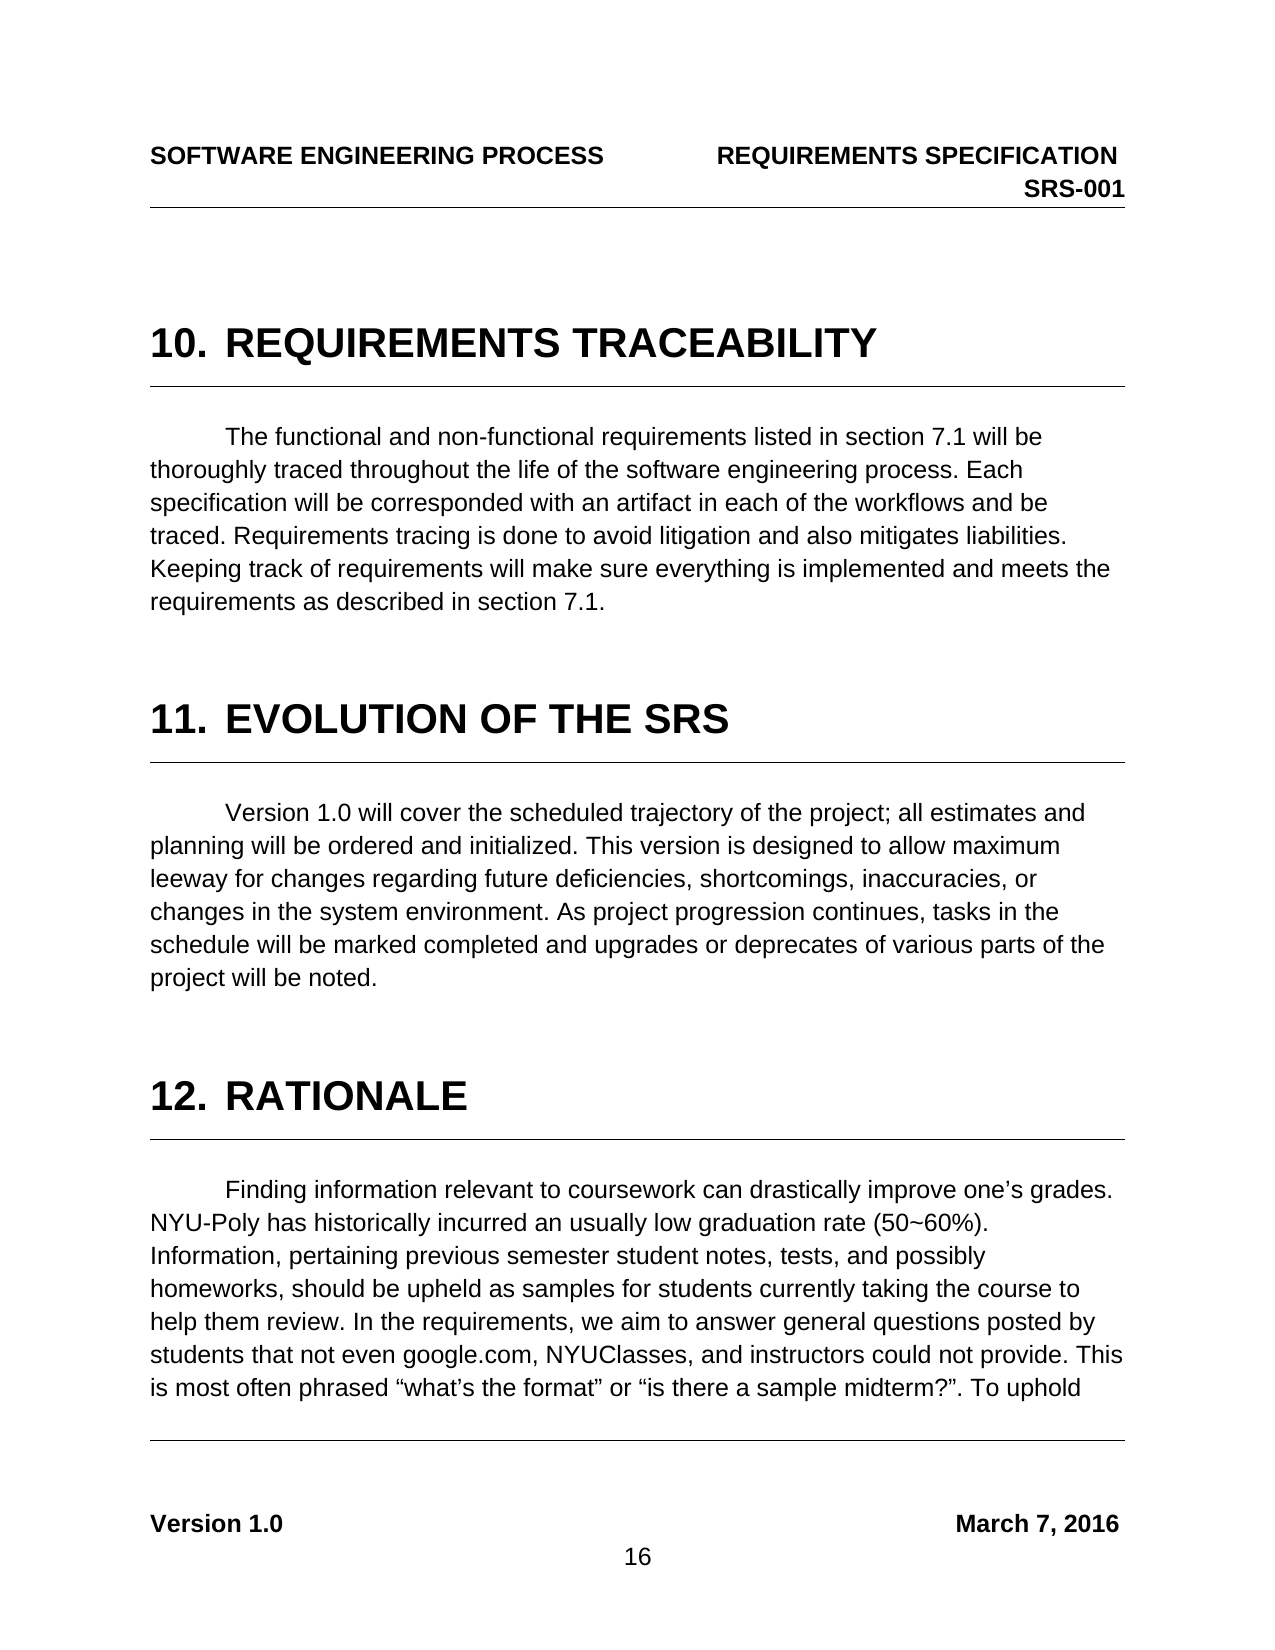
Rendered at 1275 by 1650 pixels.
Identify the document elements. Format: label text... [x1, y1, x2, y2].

subtitle 10. REQUIREMENTS TRACEABILITY [150, 318, 1125, 366]
subtitle 12. RATIONALE [150, 1071, 1125, 1119]
text Version 1.0 will cover the scheduled trajectory of the project; all estimates and planning will be ordered and initialized. This version is designed to allow maximum leeway for changes regarding future deficiencies, shortcomings, inaccuracies, or changes in the system environment. As project progression continues, tasks in the schedule will be marked completed and upgrades or deprecates of various parts of the project will be noted. [150, 798, 1125, 992]
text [150, 1175, 1125, 1402]
subtitle 11. EVOLUTION OF THE SRS [150, 694, 1125, 742]
text The functional and non-functional requirements listed in section 7.1 will be thoroughly traced throughout the life of the software engineering process. Each specification will be corresponded with an artifact in each of the workflows and be traced. Requirements tracing is done to avoid litigation and also mitigates liabilities. Keeping track of requirements will make sure everything is implemented and meets the requirements as described in section 7.1. [150, 422, 1125, 616]
